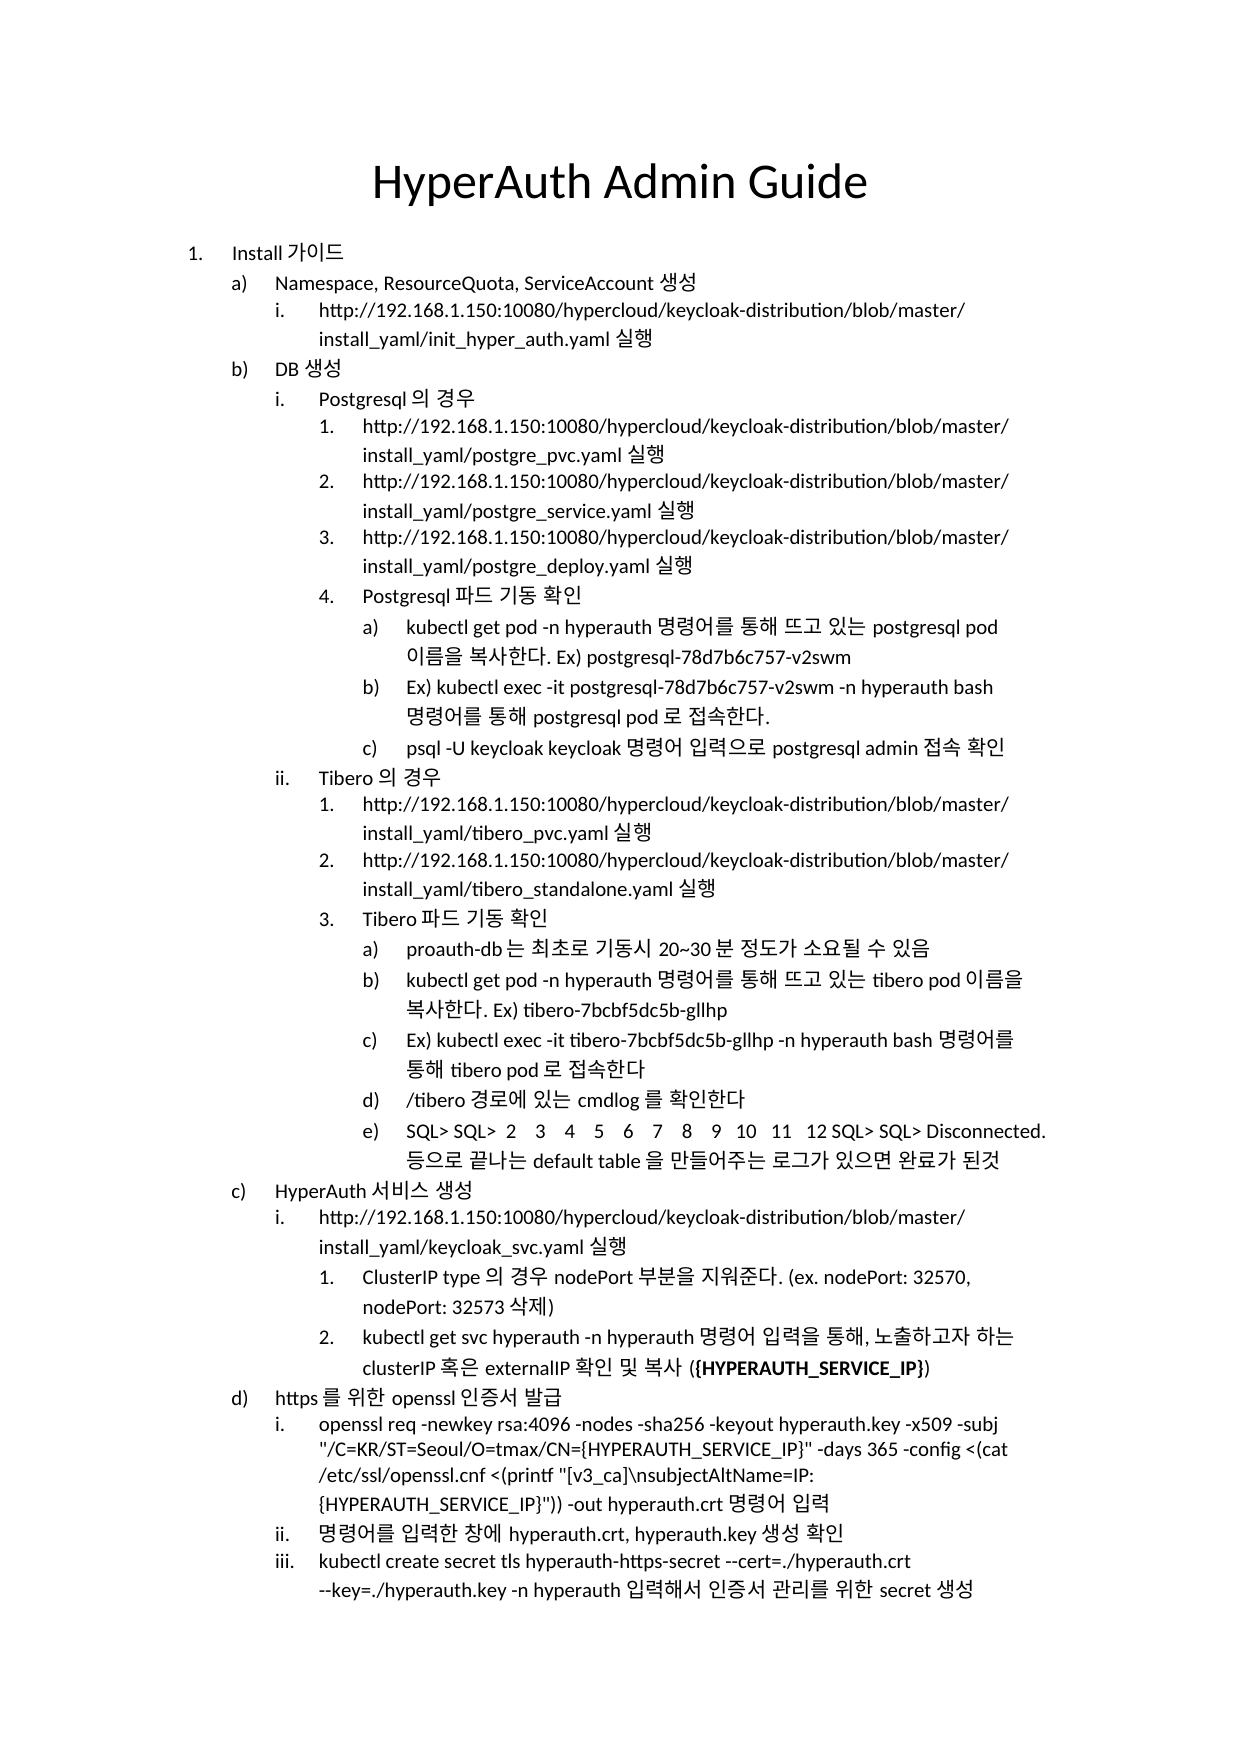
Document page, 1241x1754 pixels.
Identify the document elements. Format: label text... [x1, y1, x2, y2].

list kubectl get pod -n hyperauth 명령어를 통해 뜨고 있는 postgresql pod 이름을 복사한다. Ex) postgresql-78d7b6c757-v2swm [362, 610, 1053, 670]
list ClusterIP type의 경우 nodePort 부분을 지워준다. (ex. nodePort: 32570, nodePort: 32573 삭제) [319, 1260, 1053, 1321]
list https를 위한 openssl 인증서 발급 [231, 1381, 1053, 1411]
list Tibero 의 경우 [275, 761, 1053, 791]
list http://192.168.1.150:10080/hypercloud/keycloak-distribution/blob/master/install_yaml/init_hyper_auth.yaml 실행 [275, 297, 1053, 352]
list http://192.168.1.150:10080/hypercloud/keycloak-distribution/blob/master/install_yaml/tibero_pvc.yaml 실행 [319, 791, 1053, 847]
list kubectl create secret tls hyperauth-https-secret --cert=./hyperauth.crt --key=./hyperauth.key -n hyperauth 입력해서 인증서 관리를 위한 secret 생성 [275, 1548, 1053, 1603]
list proauth-db는 최초로 기동시 20~30분 정도가 소요될 수 있음 [362, 933, 1053, 963]
list Tibero 파드 기동 확인 [319, 902, 1053, 933]
list openssl req -newkey rsa:4096 -nodes -sha256 -keyout hyperauth.key -x509 -subj "/C=KR/ST=Seoul/O=tmax/CN={HYPERAUTH_SERVICE_IP}" -days 365 -config <(cat /etc/ssl/openssl.cnf <(printf "[v3_ca]\nsubjectAltName=IP:{HYPERAUTH_SERVICE_IP}")) -out hyperauth.crt 명령어 입력 [275, 1411, 1053, 1518]
text HyperAuth Admin Guide [187, 150, 1053, 211]
list Postgresql 의 경우 [275, 383, 1053, 413]
list kubectl get svc hyperauth -n hyperauth 명령어 입력을 통해, 노출하고자 하는 clusterIP 혹은 externalIP 확인 및 복사 ({HYPERAUTH_SERVICE_IP}) [319, 1321, 1053, 1381]
list Postgresql 파드 기동 확인 [319, 580, 1053, 610]
list http://192.168.1.150:10080/hypercloud/keycloak-distribution/blob/master/install_yaml/postgre_deploy.yaml 실행 [319, 524, 1053, 580]
list HyperAuth 서비스 생성 [231, 1174, 1053, 1204]
list Namespace, ResourceQuota, ServiceAccount 생성 [231, 267, 1053, 297]
list psql -U keycloak keycloak 명령어 입력으로 postgresql admin 접속 확인 [362, 731, 1053, 761]
list http://192.168.1.150:10080/hypercloud/keycloak-distribution/blob/master/install_yaml/tibero_standalone.yaml 실행 [319, 847, 1053, 902]
list Install 가이드 [187, 236, 1053, 267]
list http://192.168.1.150:10080/hypercloud/keycloak-distribution/blob/master/install_yaml/postgre_service.yaml 실행 [319, 468, 1053, 524]
list http://192.168.1.150:10080/hypercloud/keycloak-distribution/blob/master/install_yaml/keycloak_svc.yaml 실행 [275, 1204, 1053, 1260]
list DB 생성 [231, 352, 1053, 383]
list Ex) kubectl exec -it tibero-7bcbf5dc5b-gllhp -n hyperauth bash 명령어를 통해 tibero pod로 접속한다 [362, 1023, 1053, 1084]
list SQL> SQL> 2 3 4 5 6 7 8 9 10 11 12 SQL> SQL> Disconnected. 등으로 끝나는 default table을 만들어주는 로그가 있으면 완료가 된것 [362, 1114, 1053, 1174]
list kubectl get pod -n hyperauth 명령어를 통해 뜨고 있는 tibero pod 이름을 복사한다. Ex) tibero-7bcbf5dc5b-gllhp [362, 963, 1053, 1023]
list http://192.168.1.150:10080/hypercloud/keycloak-distribution/blob/master/install_yaml/postgre_pvc.yaml 실행 [319, 413, 1053, 468]
list /tibero 경로에 있는 cmdlog를 확인한다 [362, 1084, 1053, 1114]
list 명령어를 입력한 창에 hyperauth.crt, hyperauth.key 생성 확인 [275, 1518, 1053, 1548]
list Ex) kubectl exec -it postgresql-78d7b6c757-v2swm -n hyperauth bash 명령어를 통해 postgresql pod로 접속한다. [362, 670, 1053, 731]
